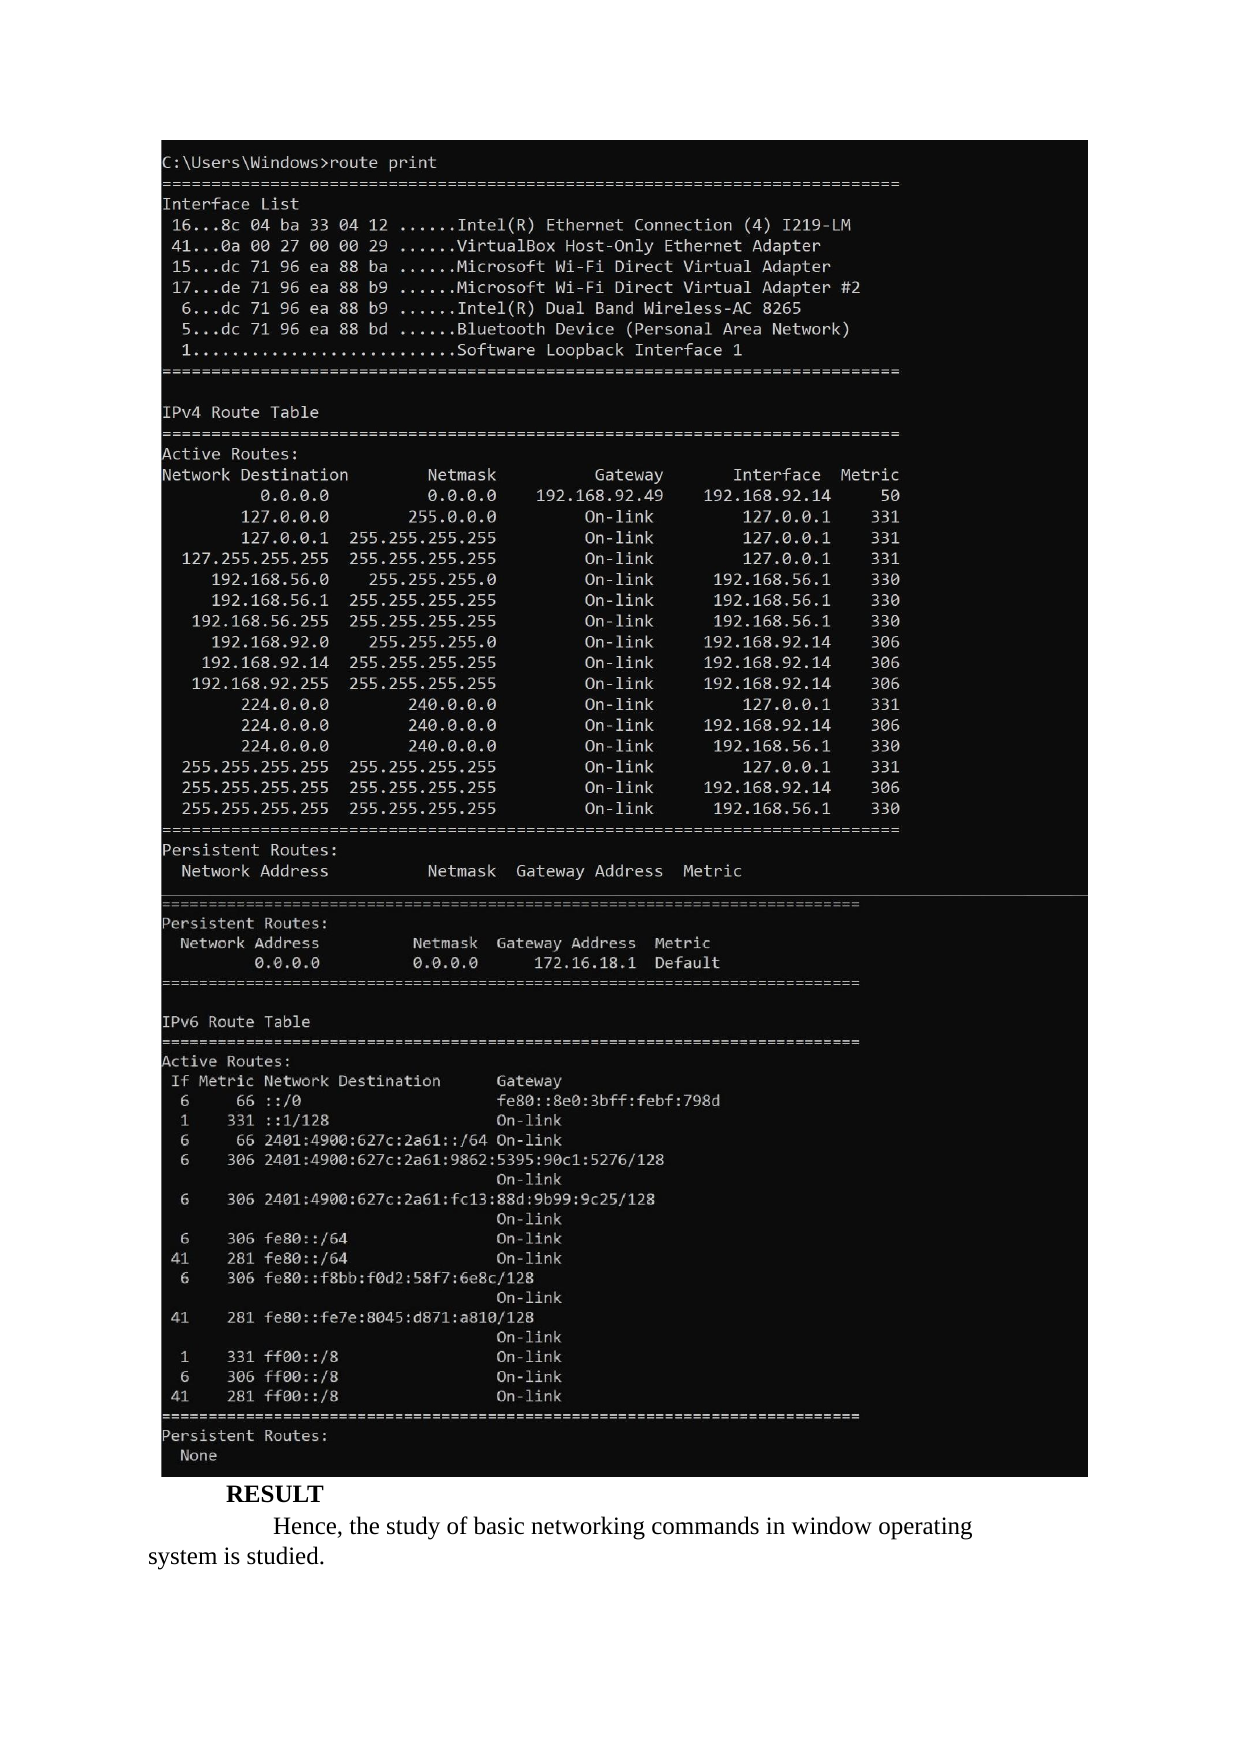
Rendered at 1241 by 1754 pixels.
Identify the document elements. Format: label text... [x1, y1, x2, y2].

subtitle RESULT [226, 1479, 1115, 1508]
picture [161, 140, 1088, 1477]
text Hence, the study of basic networking commands in window operating system is studied. [148, 1511, 1048, 1570]
